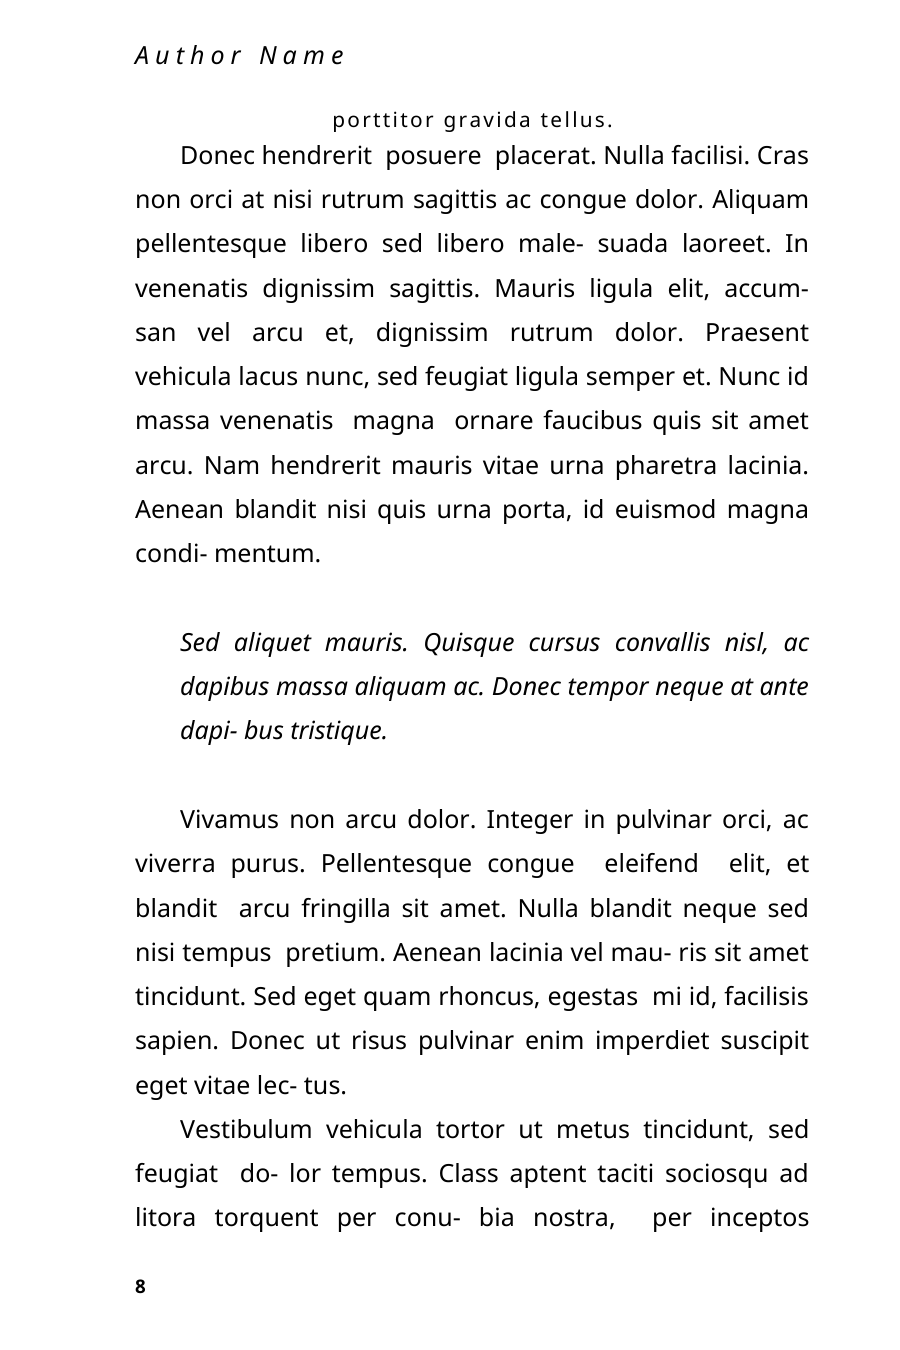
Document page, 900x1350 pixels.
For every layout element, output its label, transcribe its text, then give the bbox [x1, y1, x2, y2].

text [135, 1112, 810, 1234]
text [135, 105, 810, 133]
text Vivamus non arcu dolor. Integer in pulvinar orci, ac viverra purus. Pellentesque congue eleifend elit, et blandit arcu fringilla sit amet. Nulla blandit neque sed nisi tempus pretium. Aenean lacinia vel mau- ris sit amet tincidunt. Sed eget quam rhoncus, egestas mi id, facilisis sapien. Donec ut risus pulvinar enim imperdiet suscipit eget vitae lec- tus. [135, 802, 810, 1101]
text Sed aliquet mauris. Quisque cursus convallis nisl, ac dapibus massa aliquam ac. Donec tempor neque at ante dapi- bus tristique. [180, 624, 810, 747]
text Donec hendrerit posuere placerat. Nulla facilisi. Cras non orci at nisi rutrum sagittis ac congue dolor. Aliquam pellentesque libero sed libero male- suada laoreet. In venenatis dignissim sagittis. Mauris ligula elit, accum- san vel arcu et, dignissim rutrum dolor. Praesent vehicula lacus nunc, sed feugiat ligula semper et. Nunc id massa venenatis magna ornare faucibus quis sit amet arcu. Nam hendrerit mauris vitae urna pharetra lacinia. Aenean blandit nisi quis urna porta, id euismod magna condi- mentum. [135, 138, 810, 570]
